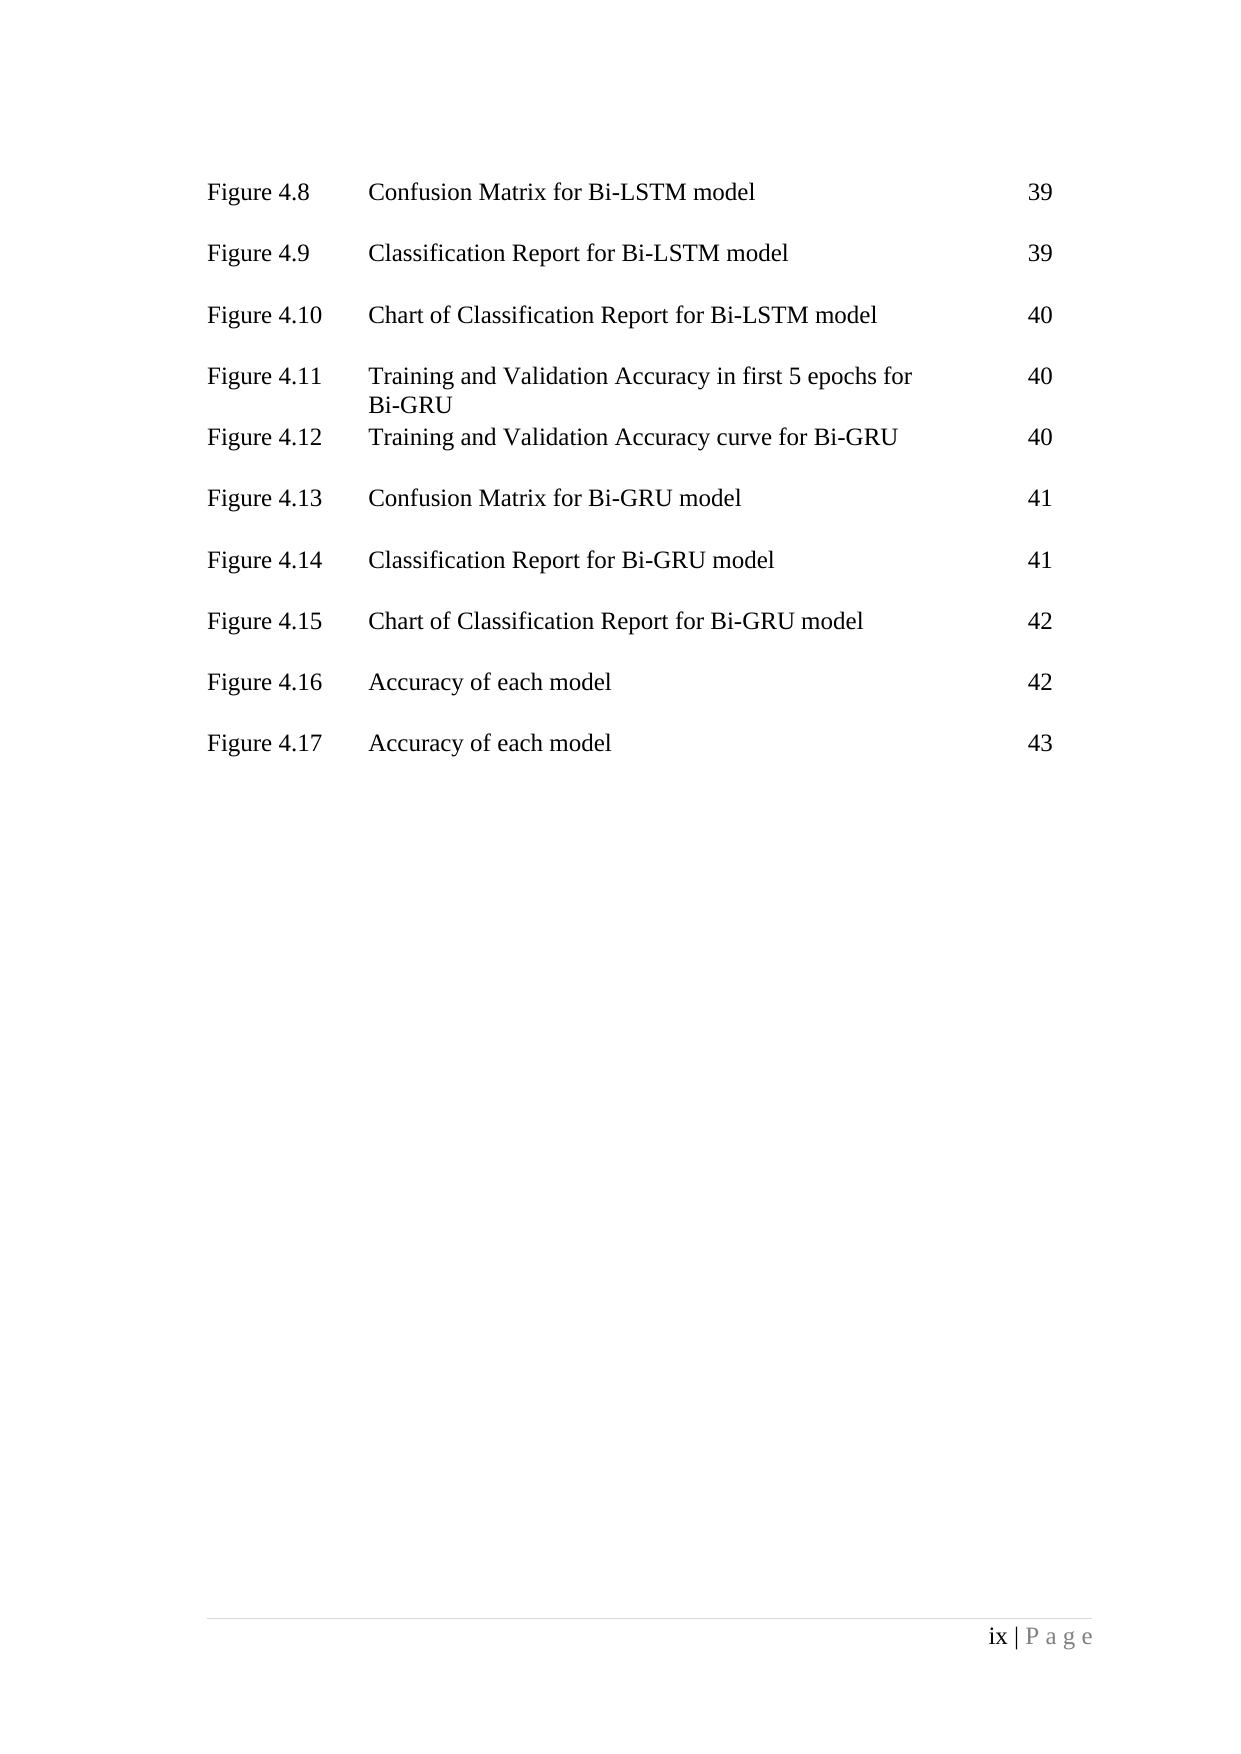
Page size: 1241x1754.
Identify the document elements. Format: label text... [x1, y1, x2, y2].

table_cell Figure 4.8 [196, 177, 357, 238]
table_cell 41 [957, 545, 1123, 606]
table_cell Figure 4.12 [196, 422, 357, 483]
table_cell Accuracy of each model [357, 667, 957, 728]
table_cell Training and Validation Accuracy in first 5 epochs for Bi-GRU [357, 361, 957, 422]
table_cell Figure 4.17 [196, 729, 357, 790]
table_cell Accuracy of each model [357, 729, 957, 790]
table_cell Figure 4.13 [196, 484, 357, 545]
table_cell Figure 4.14 [196, 545, 357, 606]
table_cell 42 [957, 606, 1123, 667]
table_cell Training and Validation Accuracy curve for Bi-GRU [357, 422, 957, 483]
table_cell Chart of Classification Report for Bi-LSTM model [357, 300, 957, 361]
table_cell Figure 4.16 [196, 667, 357, 728]
table_cell Figure 4.10 [196, 300, 357, 361]
table_cell Classification Report for Bi-GRU model [357, 545, 957, 606]
table_cell 41 [957, 484, 1123, 545]
table_cell 39 [957, 177, 1123, 238]
table_cell 43 [957, 729, 1123, 790]
table_cell Figure 4.15 [196, 606, 357, 667]
table_cell Chart of Classification Report for Bi-GRU model [357, 606, 957, 667]
table_cell Confusion Matrix for Bi-LSTM model [357, 177, 957, 238]
table_cell 40 [957, 361, 1123, 422]
table_cell Confusion Matrix for Bi-GRU model [357, 484, 957, 545]
table_cell 40 [957, 300, 1123, 361]
table_cell 42 [957, 667, 1123, 728]
table_cell Figure 4.9 [196, 239, 357, 300]
table_cell 39 [957, 239, 1123, 300]
table_cell Classification Report for Bi-LSTM model [357, 239, 957, 300]
table_cell Figure 4.11 [196, 361, 357, 422]
table_cell 40 [957, 422, 1123, 483]
